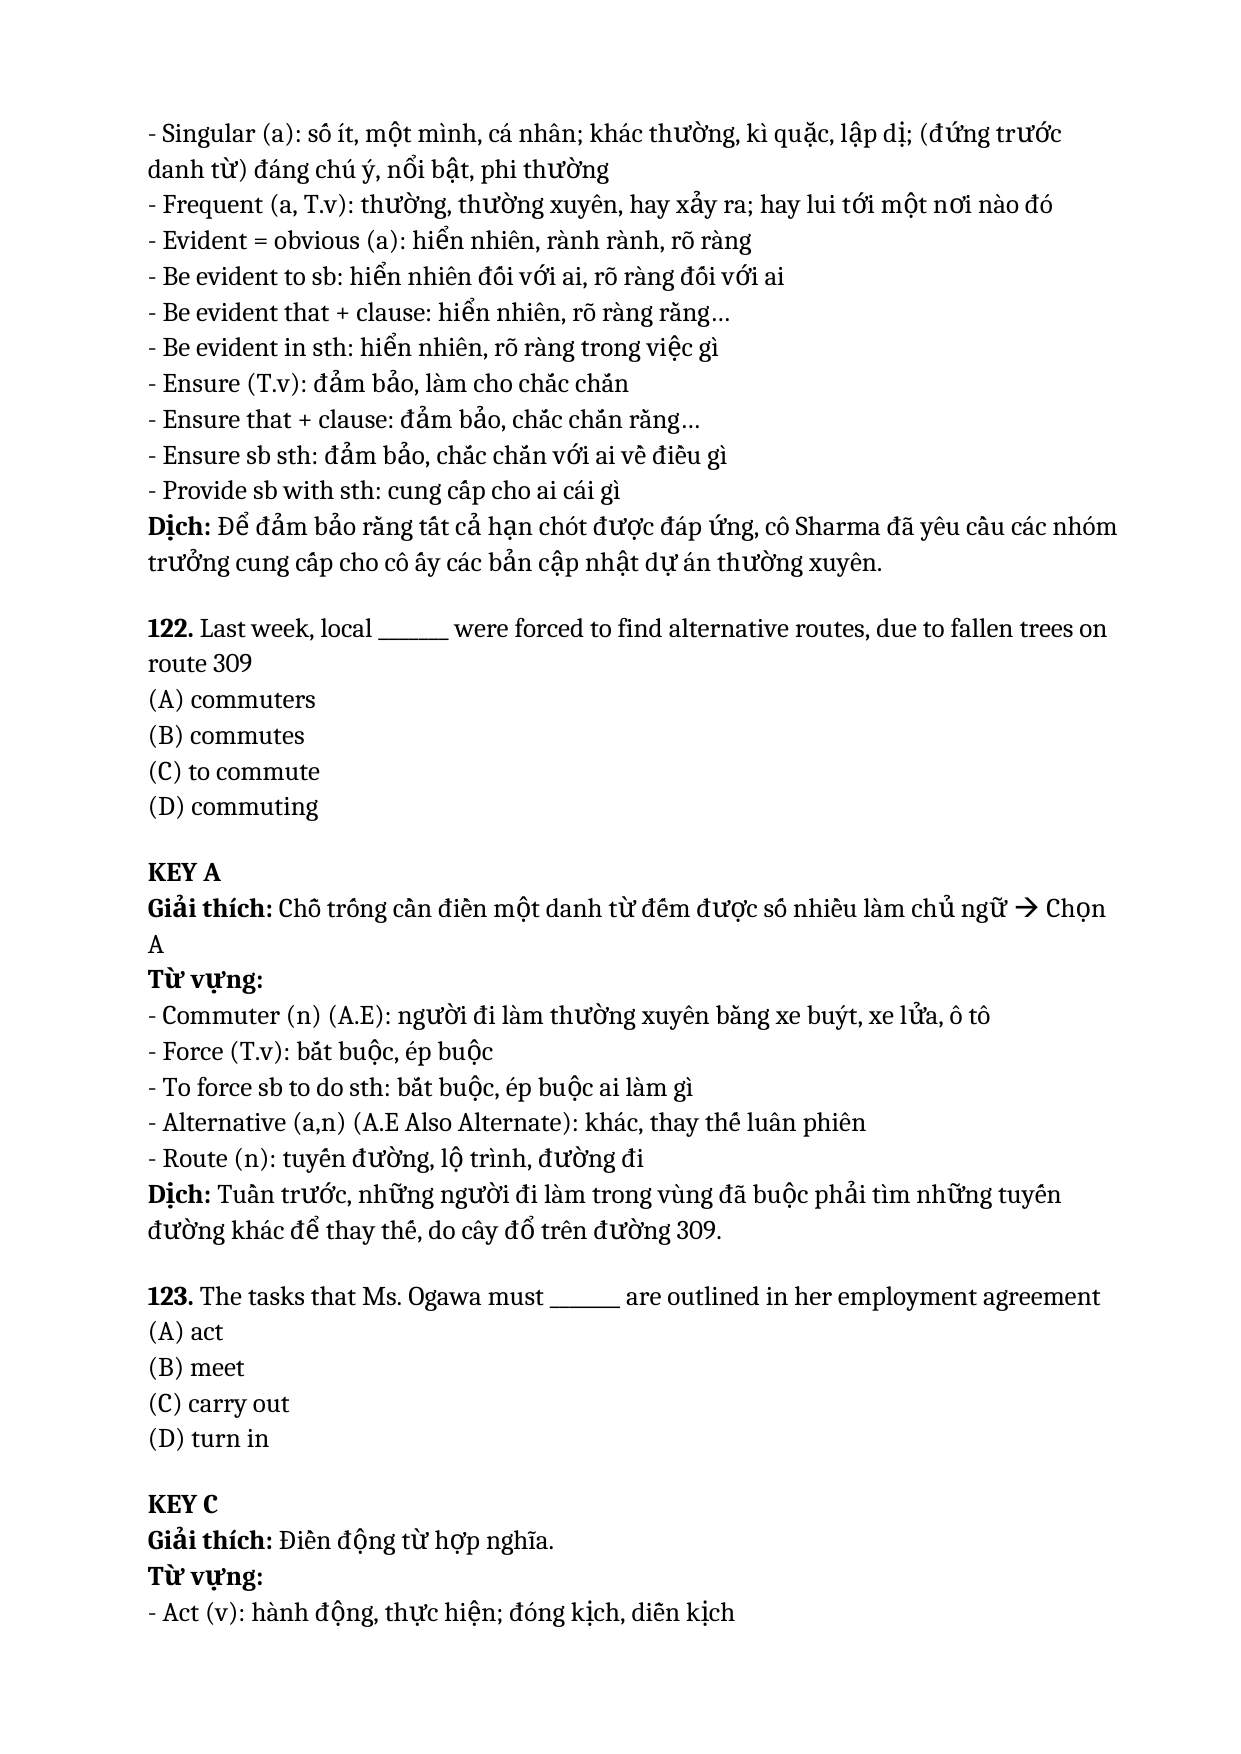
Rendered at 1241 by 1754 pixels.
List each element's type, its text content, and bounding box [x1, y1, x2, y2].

text Từ vựng: [148, 964, 1122, 996]
text - Ensure that + clause: đảm bảo, chắc chắn rằng… [148, 404, 1122, 435]
text - Alternative (a,n) (A.E Also Alternate): khác, thay thế luân phiên [148, 1107, 1122, 1139]
text - Route (n): tuyến đường, lộ trình, đường đi [148, 1143, 1122, 1174]
text KEY C [148, 1489, 1122, 1521]
text Từ vựng: [148, 1561, 1122, 1592]
text - Commuter (n) (A.E): người đi làm thường xuyên bằng xe buýt, xe lửa, ô tô [148, 1000, 1122, 1031]
text 122. Last week, local _______ were forced to find alternative routes, due to fallen trees on route 309 (A) commuters (B) commutes (C) to commute (D) commuting [148, 613, 1122, 823]
text - Ensure sb sth: đảm bảo, chắc chắn với ai về điều gì [148, 440, 1122, 471]
text - To force sb to do sth: bắt buộc, ép buộc ai làm gì [148, 1072, 1122, 1103]
text - Singular (a): số ít, một mình, cá nhân; khác thường, kì quặc, lập dị; (đứng trước danh từ) đáng chú ý, nổi bật, phi thường [148, 118, 1122, 185]
text - Evident = obvious (a): hiển nhiên, rành rành, rõ ràng [148, 225, 1122, 256]
text - Force (T.v): bắt buộc, ép buộc [148, 1036, 1122, 1067]
text - Act (v): hành động, thực hiện; đóng kịch, diễn kịch [148, 1597, 1122, 1628]
text - Be evident that + clause: hiển nhiên, rõ ràng rằng… [148, 297, 1122, 328]
text - Provide sb with sth: cung cấp cho ai cái gì [148, 475, 1122, 507]
text Dịch: Tuần trước, những người đi làm trong vùng đã buộc phải tìm những tuyến đường khác để thay thế, do cây đổ trên đường 309. [148, 1179, 1122, 1246]
text (D) turn in [148, 1423, 1122, 1455]
text - Be evident to sb: hiển nhiên đối với ai, rõ ràng đối với ai [148, 261, 1122, 292]
text Dịch: Để đảm bảo rằng tất cả hạn chót được đáp ứng, cô Sharma đã yêu cầu các nhóm trưởng cung cấp cho cô ấy các bản cập nhật dự án thường xuyên. [148, 511, 1122, 578]
text KEY A [148, 857, 1122, 888]
text - Be evident in sth: hiển nhiên, rõ ràng trong việc gì [148, 332, 1122, 364]
text Giải thích: Chỗ trống cần điền một danh từ đếm được số nhiều làm chủ ngữ Chọn A [148, 893, 1122, 960]
text - Ensure (T.v): đảm bảo, làm cho chắc chắn [148, 368, 1122, 399]
text 123. The tasks that Ms. Ogawa must _______ are outlined in her employment agreement (A) act (B) meet (C) carry out [148, 1281, 1122, 1419]
text Giải thích: Điền động từ hợp nghĩa. [148, 1525, 1122, 1556]
text - Frequent (a, T.v): thường, thường xuyên, hay xảy ra; hay lui tới một nơi nào đó [148, 189, 1122, 221]
